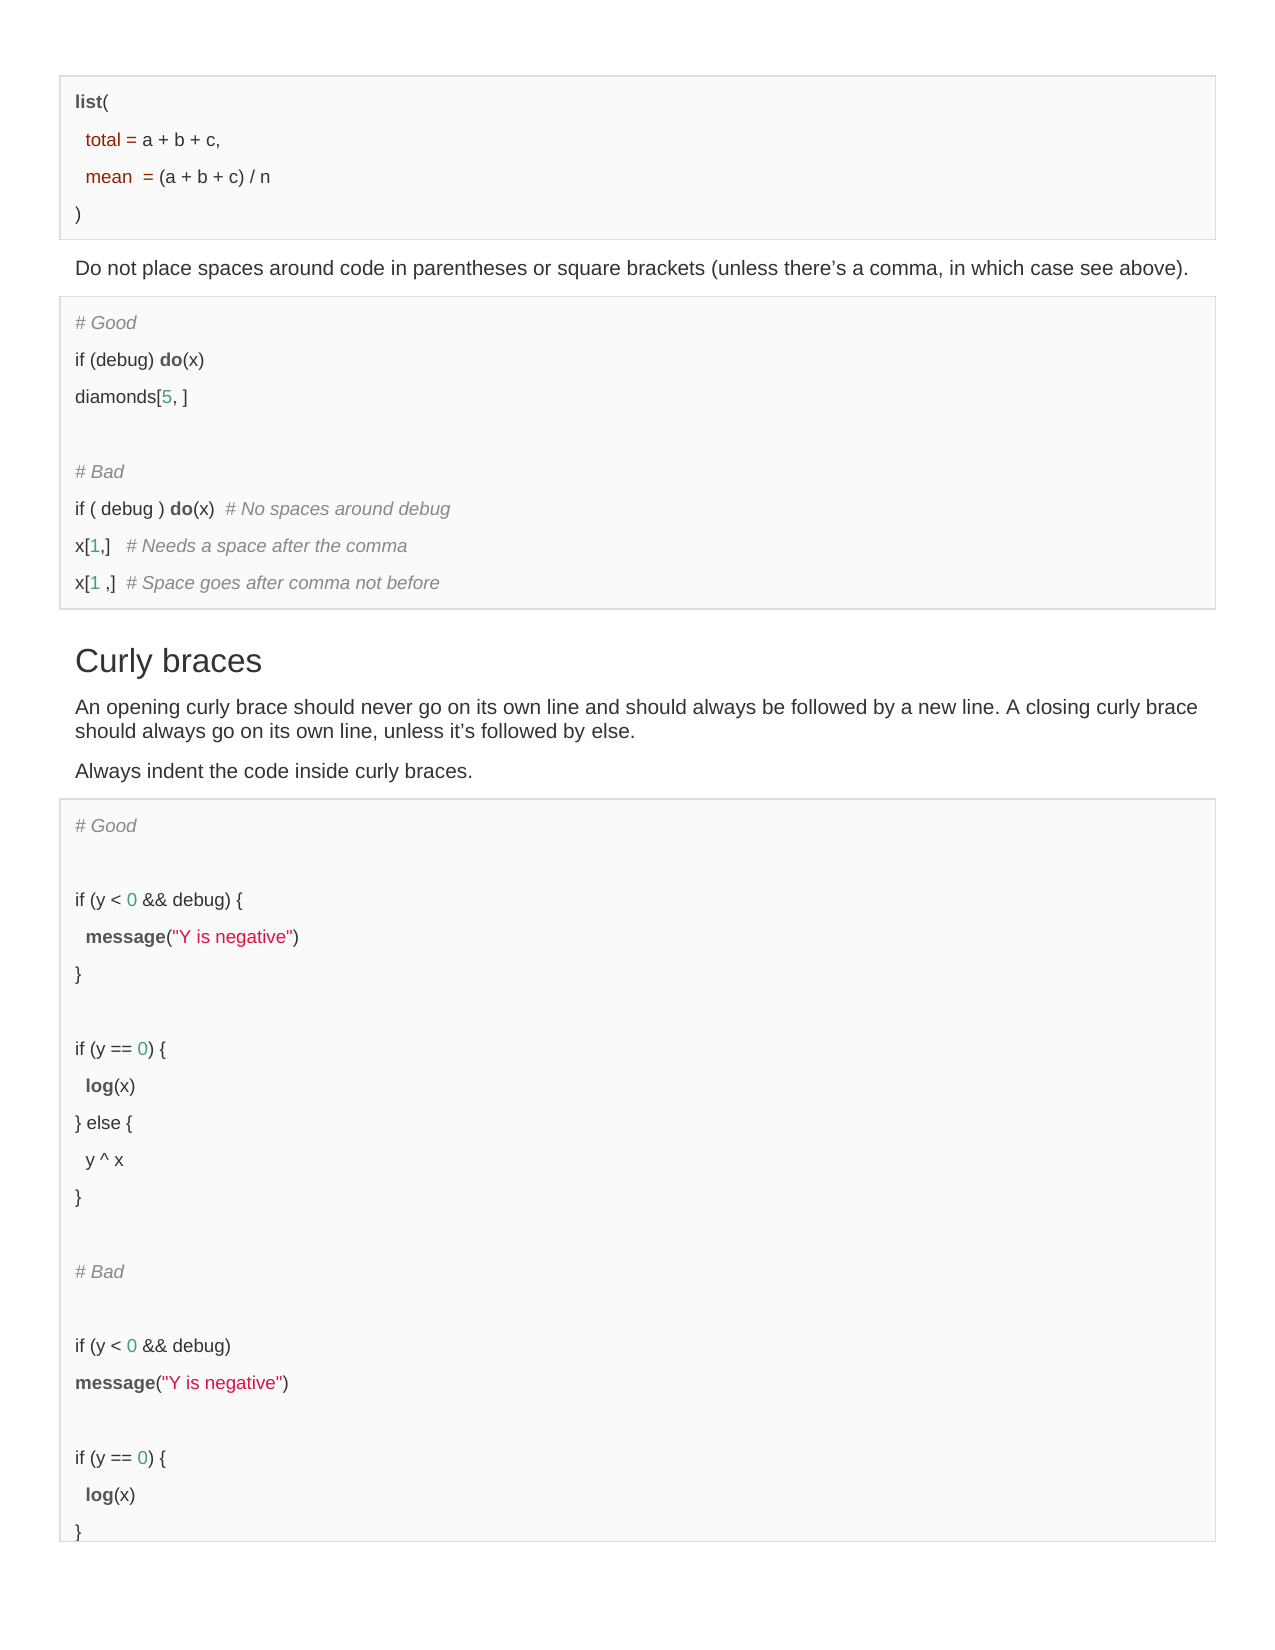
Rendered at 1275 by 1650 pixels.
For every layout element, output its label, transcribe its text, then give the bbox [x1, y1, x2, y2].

text } else { [61, 1096, 1215, 1133]
text Curly braces [75, 641, 1200, 679]
text diamonds[5, ] [61, 370, 1215, 407]
text if ( debug ) do(x) # No spaces around debug [61, 482, 1215, 519]
text if (y == 0) { [61, 1021, 1215, 1058]
text ) [61, 187, 1215, 239]
text message("Y is negative") [61, 1356, 1215, 1393]
text # Bad [61, 1244, 1215, 1282]
text list( [61, 77, 1215, 112]
text total = a + b + c, [61, 112, 1215, 149]
text # Bad [61, 444, 1215, 482]
text if (debug) do(x) [61, 333, 1215, 370]
text Do not place spaces around code in parentheses or square brackets (unless there’s a comma, in which case see above). [75, 256, 1200, 280]
text log(x) [61, 1468, 1215, 1505]
text } [61, 947, 1215, 984]
text Always indent the code inside curly braces. [75, 759, 1200, 783]
text # Good [61, 800, 1215, 835]
text if (y < 0 && debug) { [61, 873, 1215, 910]
text message("Y is negative") [61, 910, 1215, 947]
text x[1,] # Needs a space after the comma [61, 519, 1215, 556]
text y ^ x [61, 1133, 1215, 1170]
text } [61, 1505, 1215, 1541]
text } [61, 1170, 1215, 1207]
text mean = (a + b + c) / n [61, 149, 1215, 187]
text # Good [61, 297, 1215, 333]
text x[1 ,] # Space goes after comma not before [61, 556, 1215, 608]
text if (y < 0 && debug) [61, 1319, 1215, 1356]
text log(x) [61, 1058, 1215, 1096]
text An opening curly brace should never go on its own line and should always be followed by a new line. A closing curly brace should always go on its own line, unless it’s followed by else. [75, 695, 1200, 743]
text if (y == 0) { [61, 1430, 1215, 1468]
